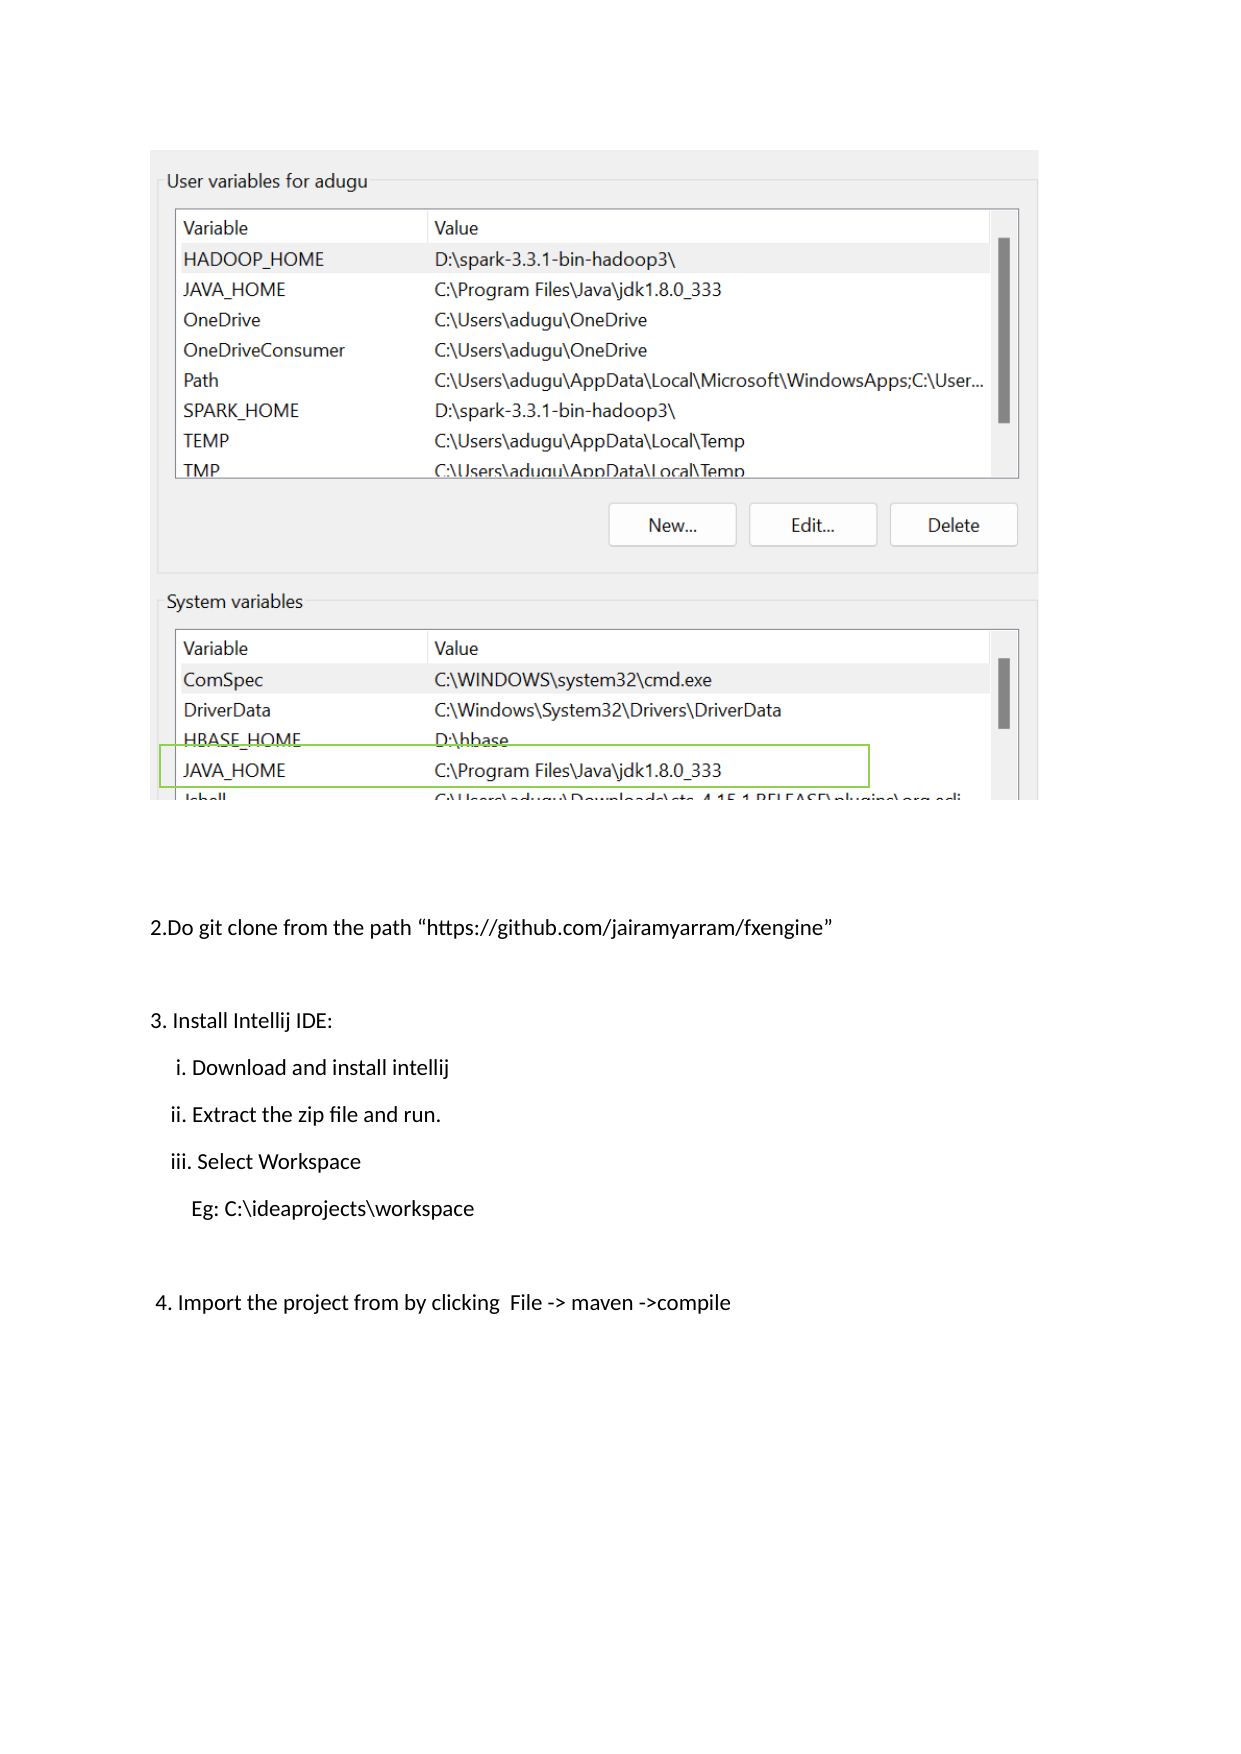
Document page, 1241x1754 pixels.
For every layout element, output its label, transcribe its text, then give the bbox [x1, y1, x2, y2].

picture [150, 150, 1039, 800]
text i. Download and install intellij [150, 1053, 1090, 1081]
text 2.Do git clone from the path “https://github.com/jairamyarram/fxengine” [150, 913, 1090, 941]
text iii. Select Workspace [150, 1147, 1090, 1175]
text Eg: C:\ideaprojects\workspace [150, 1194, 1090, 1222]
text 3. Install Intellij IDE: [150, 1006, 1090, 1034]
text 4. Import the project from by clicking File -> maven ->compile [150, 1288, 1090, 1316]
text ii. Extract the zip file and run. [150, 1100, 1090, 1128]
